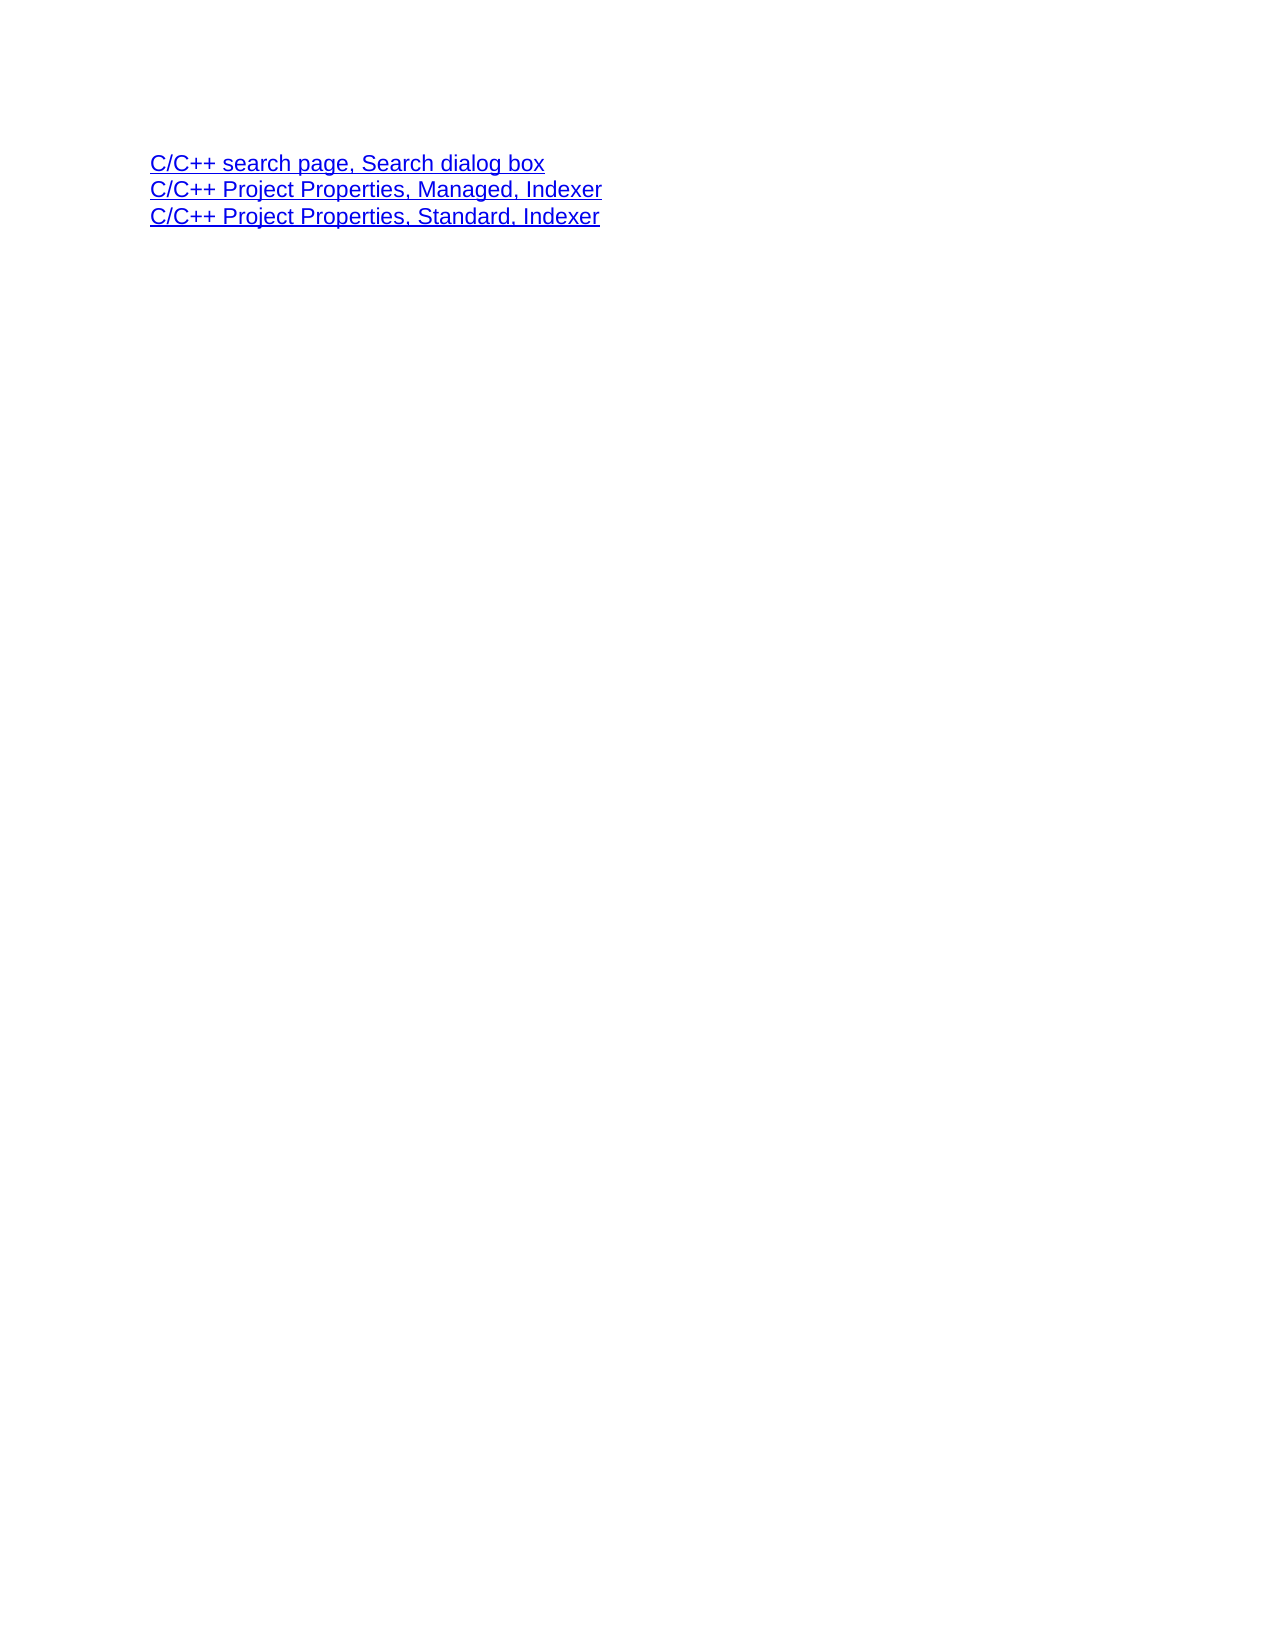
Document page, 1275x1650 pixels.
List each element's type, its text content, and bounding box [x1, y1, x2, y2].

text C/C++ Project Properties, Managed, Indexer [150, 176, 1125, 203]
text C/C++ search page, Search dialog box [150, 150, 1125, 176]
text C/C++ Project Properties, Standard, Indexer [150, 203, 1125, 229]
